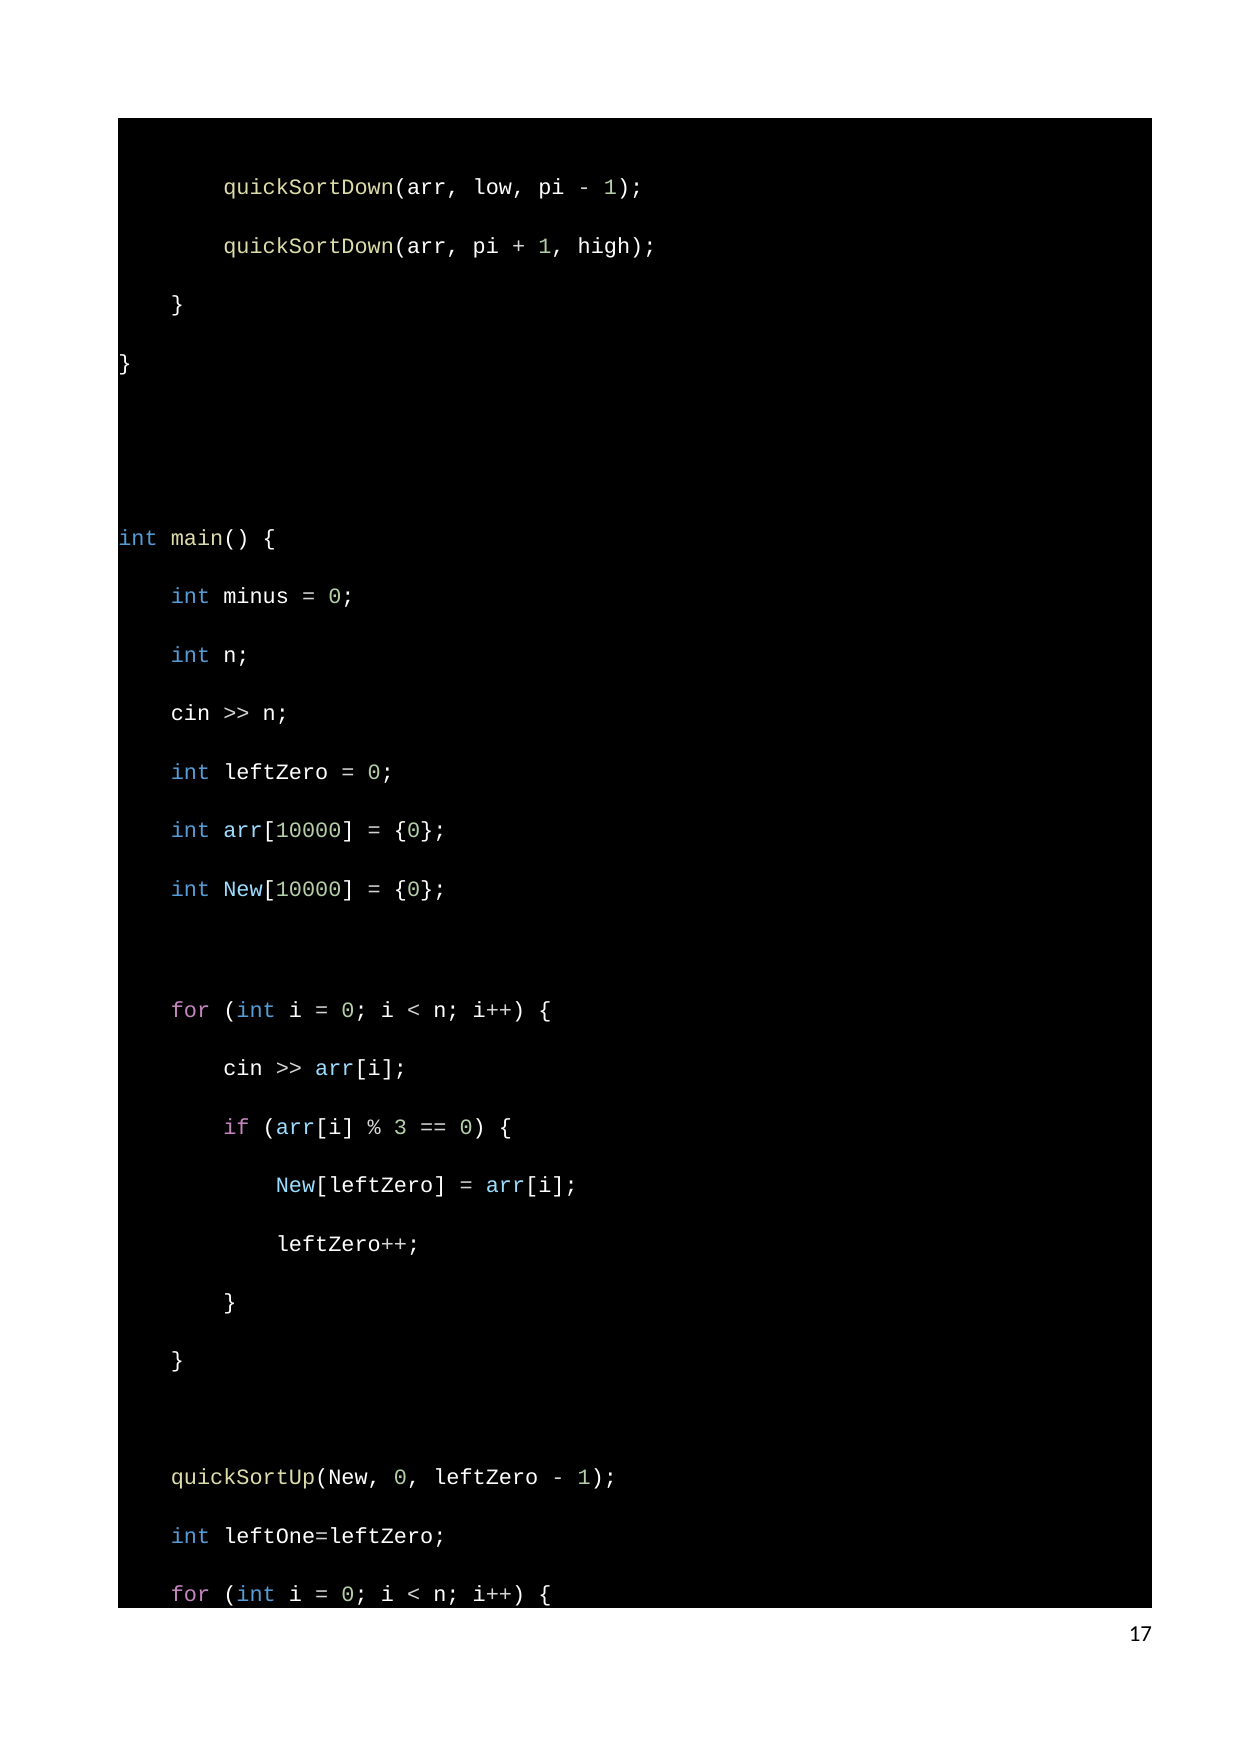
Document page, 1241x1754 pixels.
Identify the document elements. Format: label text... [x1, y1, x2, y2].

text for (int i = 0; i < n; i++) { [118, 1583, 1152, 1608]
text } [118, 1350, 1152, 1374]
text } [118, 293, 1152, 318]
text } [118, 1291, 1152, 1316]
text New[leftZero] = arr[i]; [118, 1174, 1152, 1199]
text } [118, 352, 1152, 377]
text int arr[10000] = {0}; [118, 819, 1152, 844]
text quickSortDown(arr, low, pi - 1); [118, 177, 1152, 201]
text for (int i = 0; i < n; i++) { [118, 999, 1152, 1024]
text cin >> arr[i]; [118, 1057, 1152, 1082]
text int main() { [118, 527, 1152, 552]
text int minus = 0; [118, 586, 1152, 610]
text leftZero++; [118, 1233, 1152, 1258]
text int leftOne=leftZero; [118, 1525, 1152, 1550]
text quickSortUp(New, 0, leftZero - 1); [118, 1467, 1152, 1491]
text int leftZero = 0; [118, 761, 1152, 786]
text int n; [118, 644, 1152, 669]
text if (arr[i] % 3 == 0) { [118, 1116, 1152, 1141]
text quickSortDown(arr, pi + 1, high); [118, 235, 1152, 260]
text cin >> n; [118, 702, 1152, 727]
text int New[10000] = {0}; [118, 878, 1152, 903]
